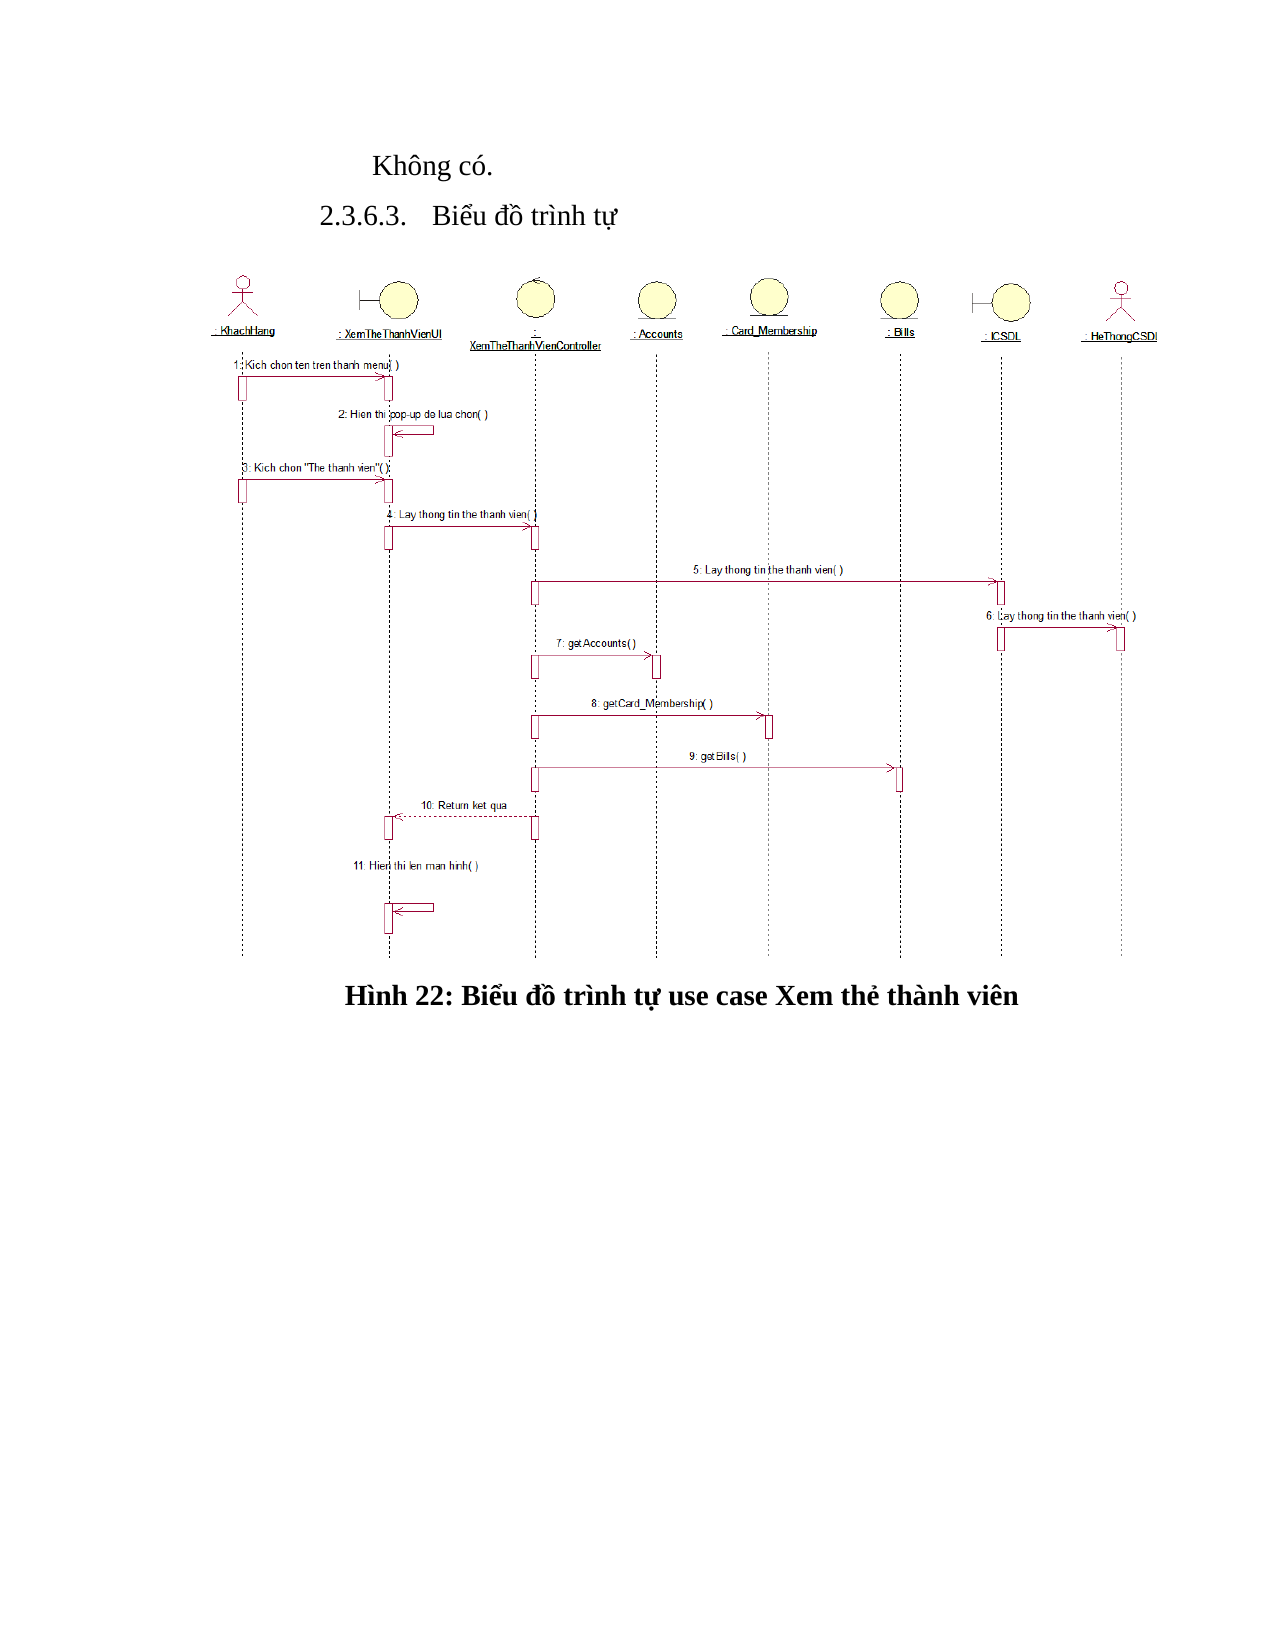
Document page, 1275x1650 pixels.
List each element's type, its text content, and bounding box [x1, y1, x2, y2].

list Không có. [372, 148, 1157, 181]
list Biểu đồ trình tự [319, 198, 1157, 232]
text Hình 22: Biểu đồ trình tự use case Xem thẻ thành viên [207, 961, 1157, 1011]
picture [206, 273, 1157, 961]
